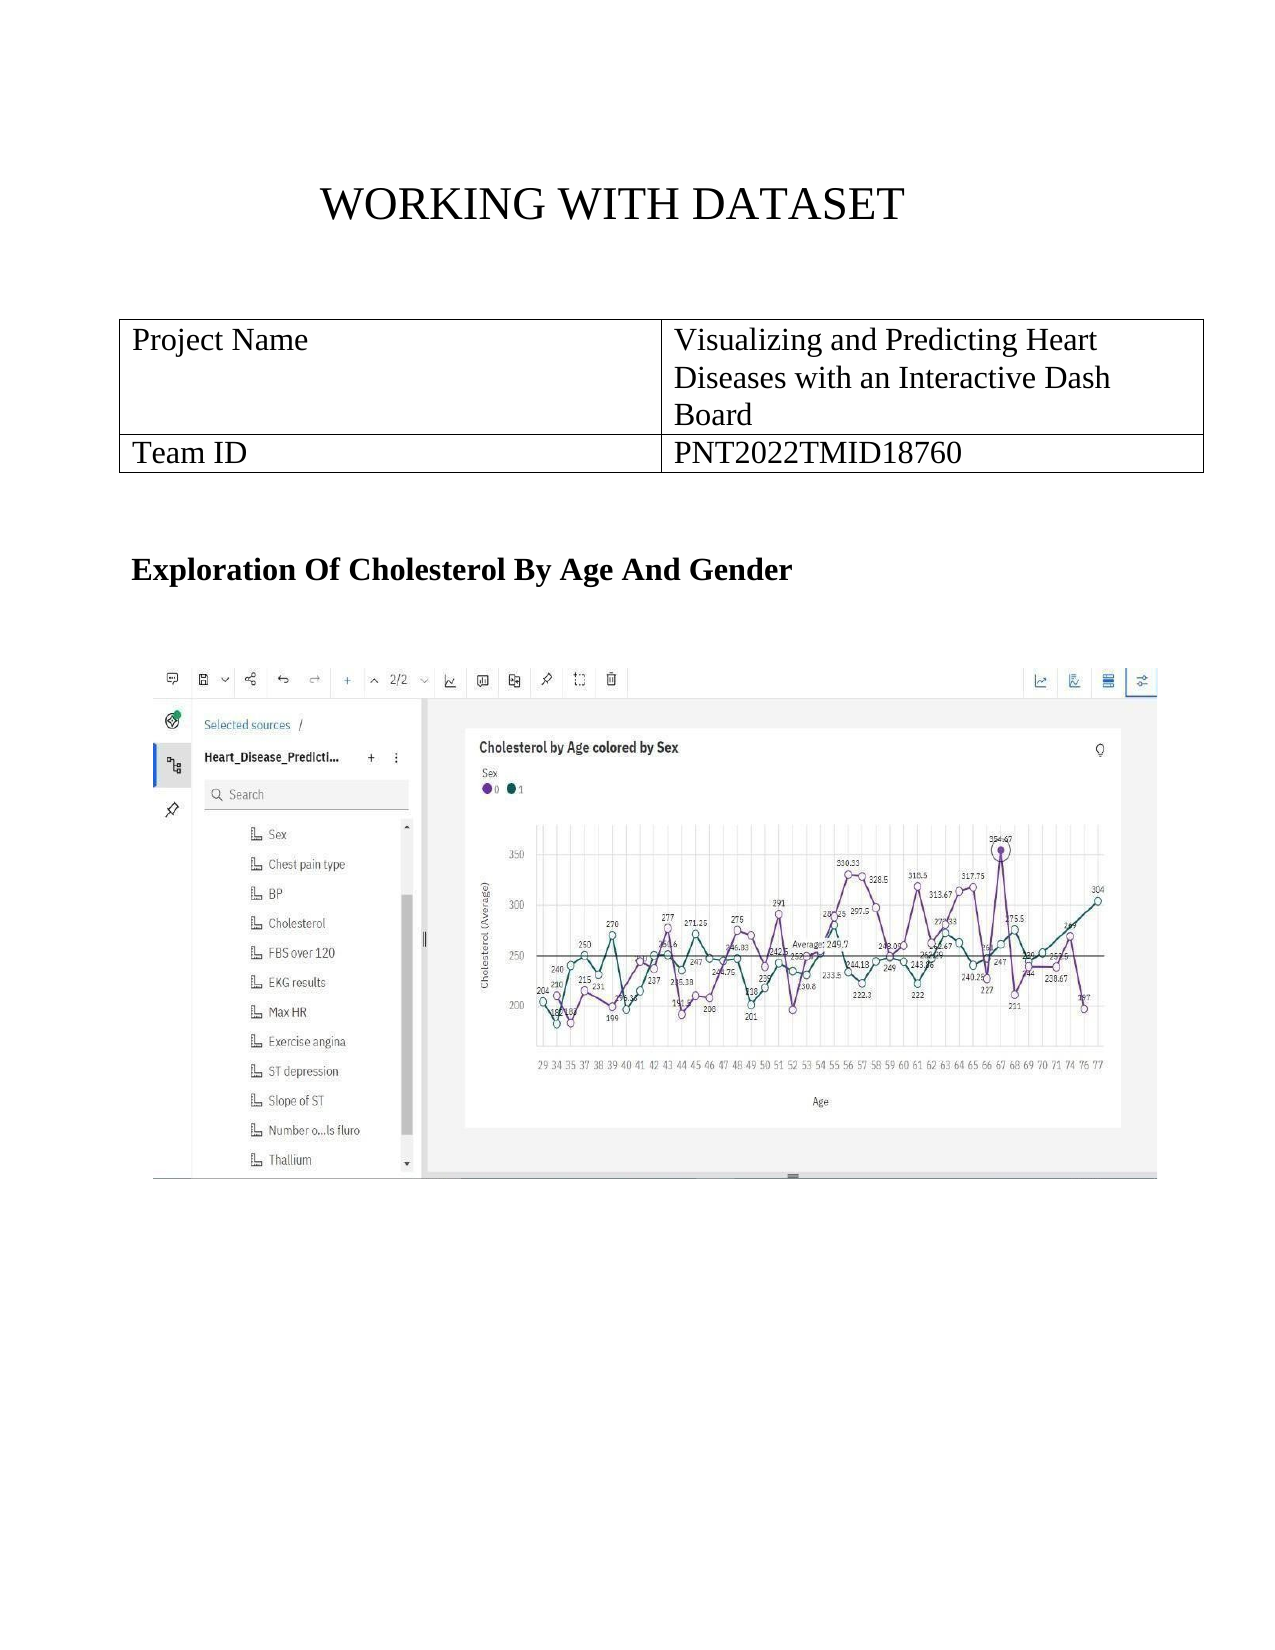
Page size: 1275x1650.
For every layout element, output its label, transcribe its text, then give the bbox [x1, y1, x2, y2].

picture [153, 668, 1158, 1179]
text Exploration Of Cholesterol By Age And Gender [131, 550, 1214, 587]
table_cell PNT2022TMID18760 [662, 435, 1203, 472]
table_header Visualizing and Predicting Heart Diseases with an Interactive Dash Board [662, 320, 1203, 434]
title WORKING WITH DATASET [317, 175, 907, 229]
table_cell Team ID [120, 435, 661, 472]
table_header Project Name [120, 320, 661, 434]
